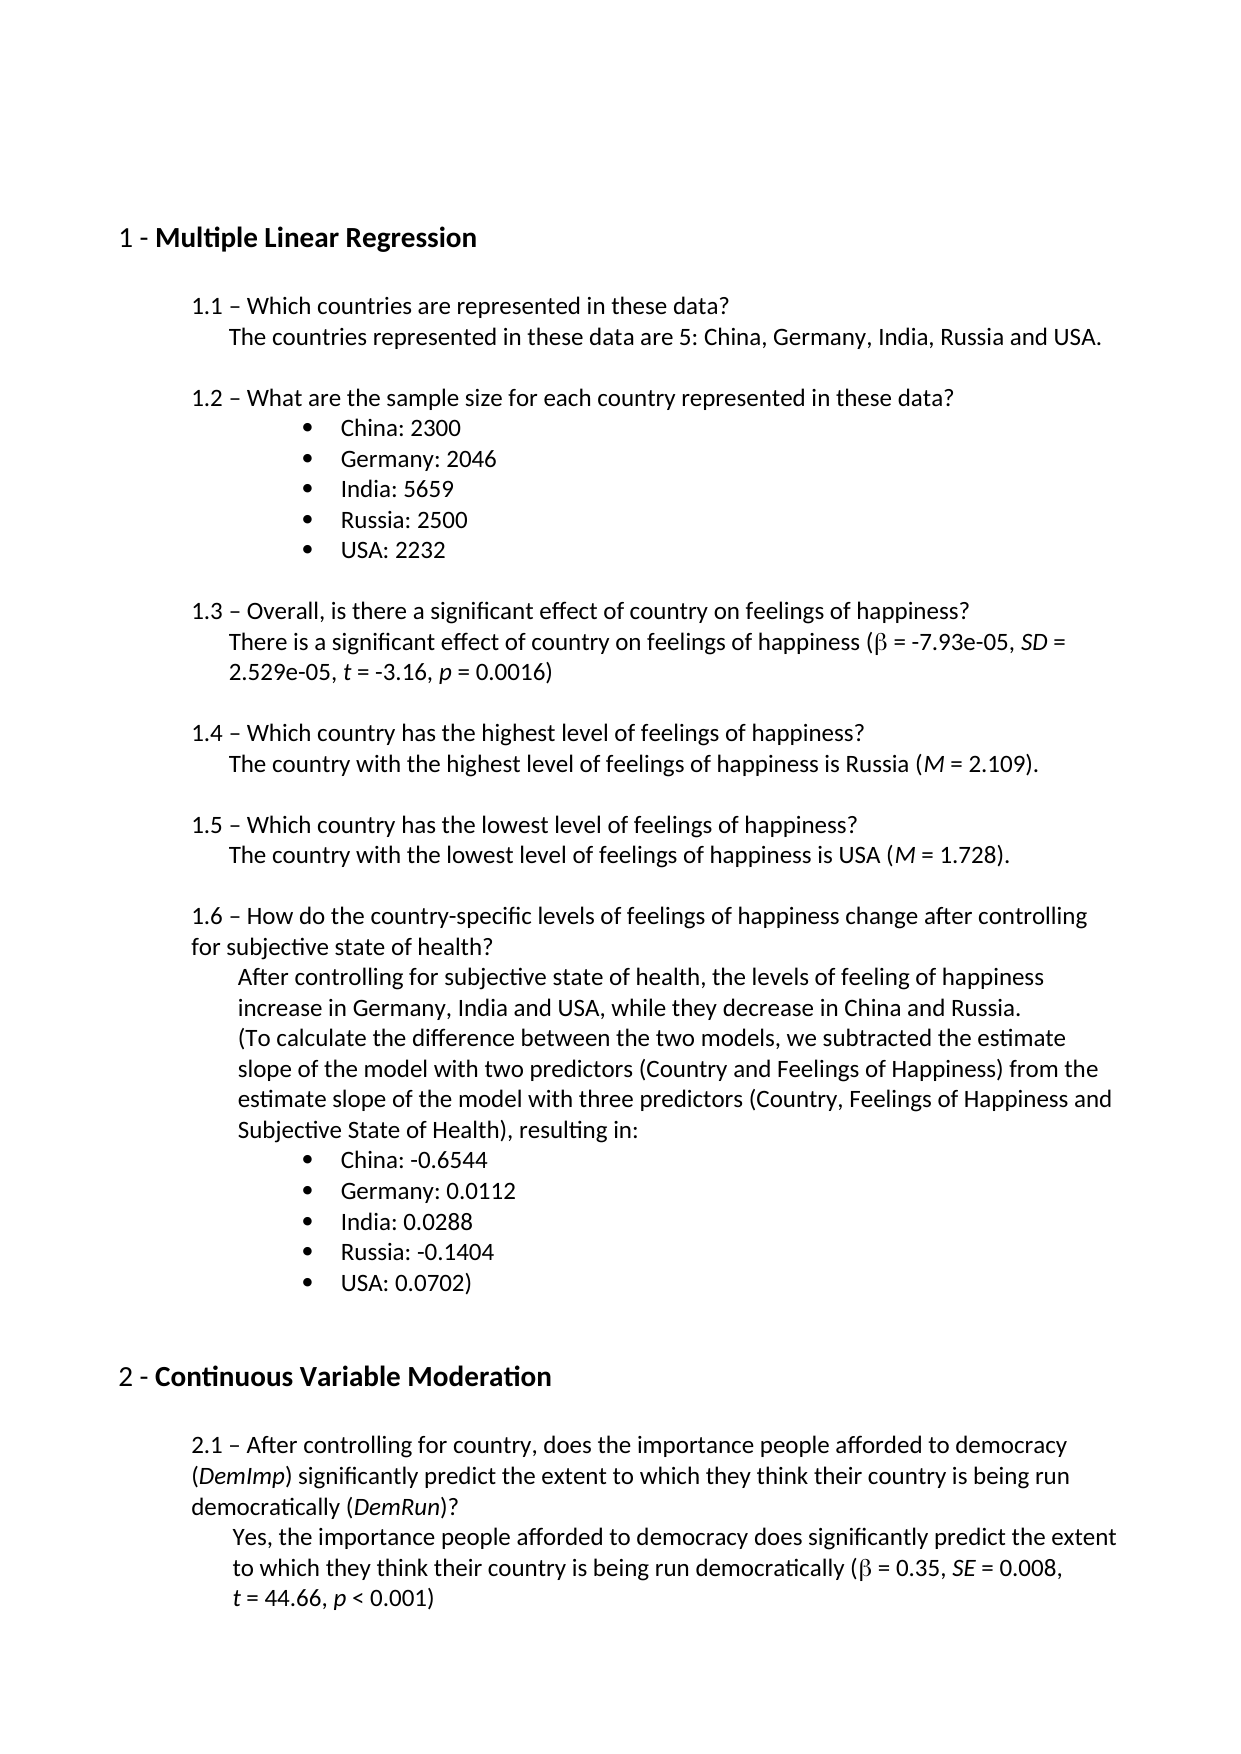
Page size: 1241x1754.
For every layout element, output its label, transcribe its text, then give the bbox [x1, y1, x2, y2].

list Russia: -0.1404 [303, 1236, 1122, 1267]
list Germany: 2046 [303, 443, 1122, 473]
list India: 0.0288 [303, 1206, 1122, 1236]
list USA: 2232 [303, 534, 1122, 565]
list – Which countries are represented in these data? [191, 290, 1122, 321]
list – What are the sample size for each country represented in these data? [191, 382, 1122, 412]
text There is a significant effect of country on feelings of happiness ( = -7.93e-05, SD = 2.529e-05, t = -3.16, p = 0.0016) [228, 626, 1122, 687]
text The country with the lowest level of feelings of happiness is USA (M = 1.728). [228, 839, 1122, 870]
text 2.1 – After controlling for country, does the importance people afforded to democracy (DemImp) significantly predict the extent to which they think their country is being run democratically (DemRun)? [191, 1429, 1122, 1521]
text The country with the highest level of feelings of happiness is Russia (M = 2.109). [228, 748, 1122, 778]
list USA: 0.0702) [303, 1267, 1122, 1297]
list – How do the country-specific levels of feelings of happiness change after controlling [191, 901, 1122, 931]
list Germany: 0.0112 [303, 1175, 1122, 1206]
text Yes, the importance people afforded to democracy does significantly predict the extent to which they think their country is being run democratically ( = 0.35, SE = 0.008, [232, 1521, 1122, 1582]
list China: -0.6544 [303, 1145, 1122, 1175]
text 2 - Continuous Variable Moderation [118, 1358, 1122, 1394]
list – Which country has the highest level of feelings of happiness? [191, 717, 1122, 748]
text After controlling for subjective state of health, the levels of feeling of happiness increase in Germany, India and USA, while they decrease in China and Russia. [238, 962, 1122, 1023]
list China: 2300 [303, 412, 1122, 443]
text (To calculate the difference between the two models, we subtracted the estimate slope of the model with two predictors (Country and Feelings of Happiness) from the estimate slope of the model with three predictors (Country, Feelings of Happiness and Subjective State of Health), resulting in: [238, 1023, 1122, 1145]
text 1 - Multiple Linear Regression [118, 219, 1122, 254]
list Russia: 2500 [303, 504, 1122, 534]
list – Which country has the lowest level of feelings of happiness? [191, 809, 1122, 839]
list India: 5659 [303, 473, 1122, 504]
text for subjective state of health? [191, 931, 1122, 962]
list – Overall, is there a significant effect of country on feelings of happiness? [191, 595, 1122, 626]
list The countries represented in these data are 5: China, Germany, India, Russia and USA. [192, 321, 1122, 351]
text t = 44.66, p < 0.001) [223, 1582, 1122, 1613]
